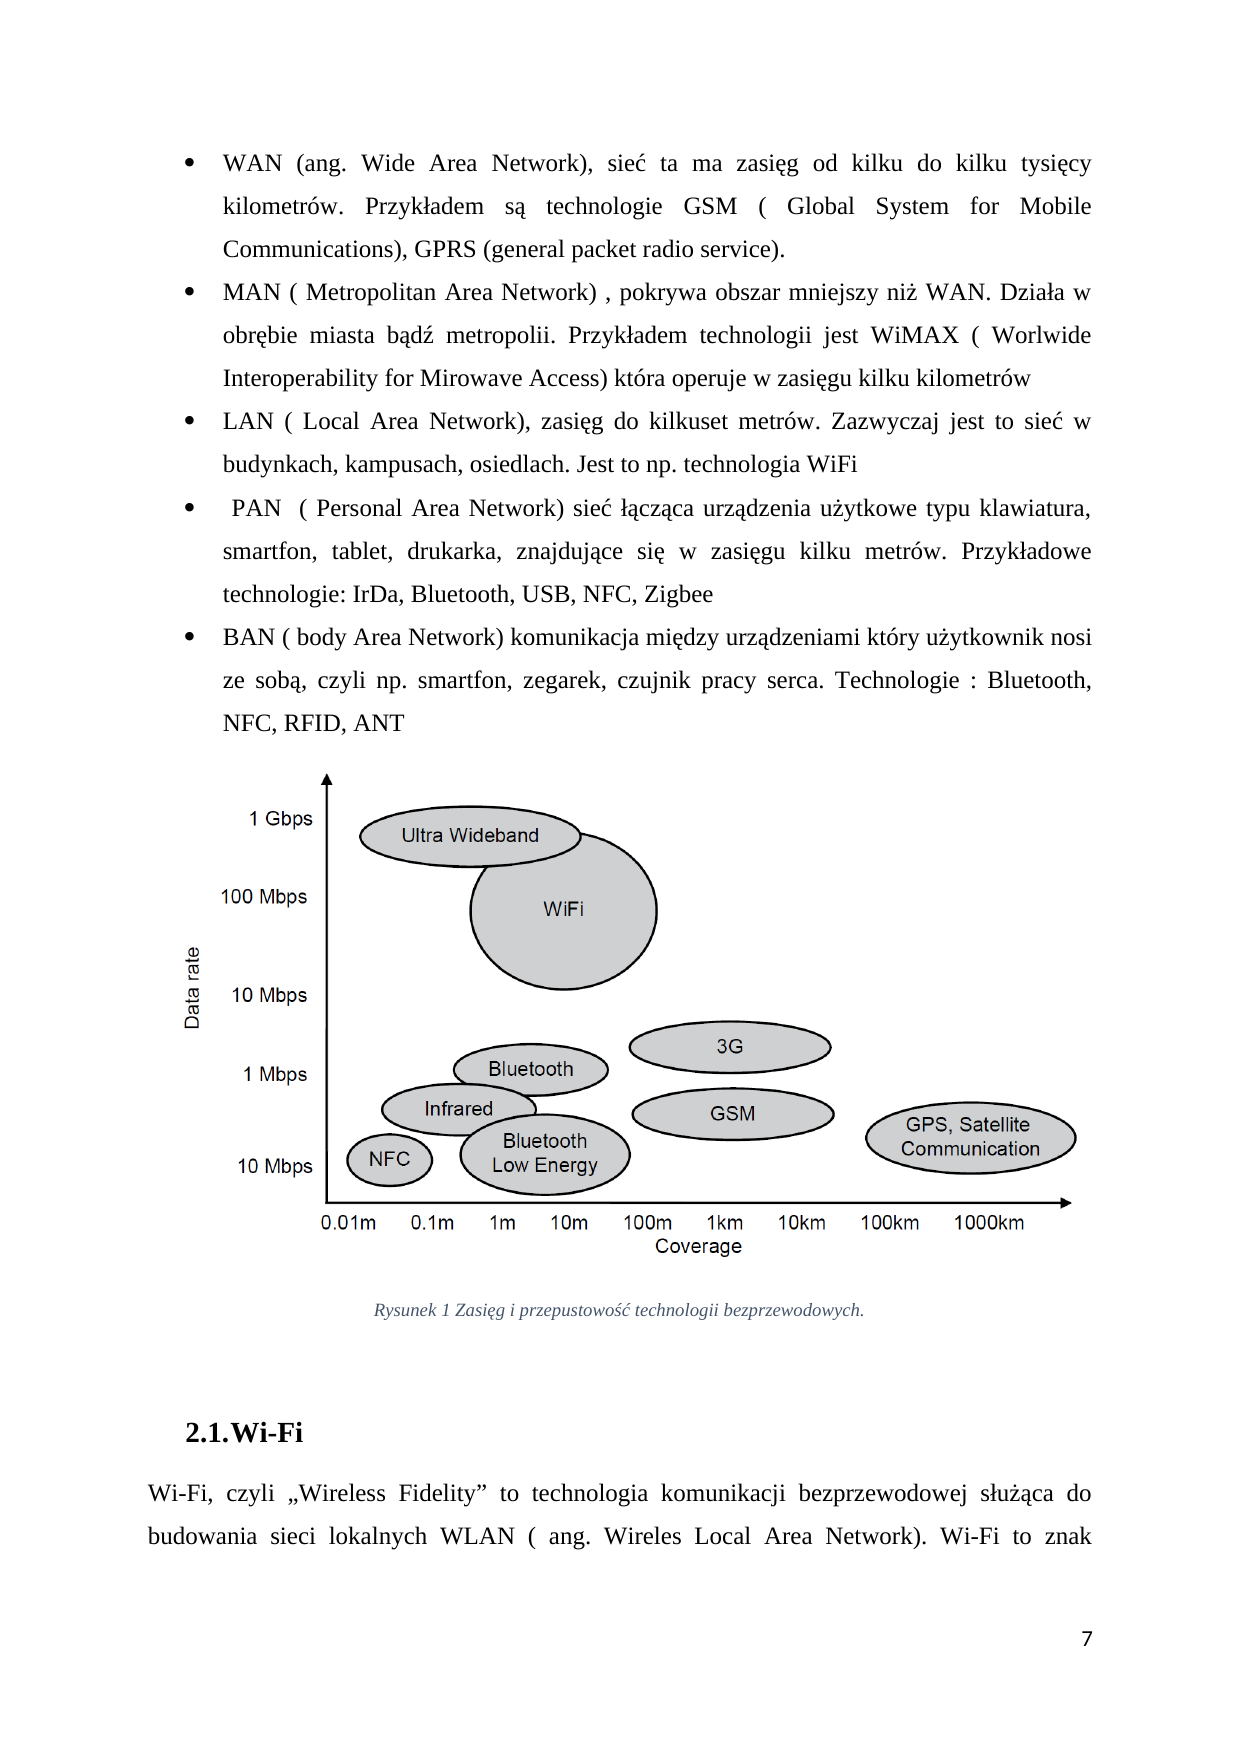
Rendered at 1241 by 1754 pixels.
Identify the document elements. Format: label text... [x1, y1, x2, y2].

list MAN ( Metropolitan Area Network) , pokrywa obszar mniejszy niż WAN. Działa w obrębie miasta bądź metropolii. Przykładem technologii jest WiMAX ( Worlwide Interoperability for Mirowave Access) która operuje w zasięgu kilku kilometrów [185, 277, 1093, 392]
subtitle Wi-Fi [185, 1415, 1093, 1449]
list LAN ( Local Area Network), zasięg do kilkuset metrów. Zazwyczaj jest to sieć w budynkach, kampusach, osiedlach. Jest to np. technologia WiFi [185, 406, 1093, 478]
list PAN ( Personal Area Network) sieć łącząca urządzenia użytkowe typu klawiatura, smartfon, tablet, drukarka, znajdujące się w zasięgu kilku metrów. Przykładowe technologie: IrDa, Bluetooth, USB, NFC, Zigbee [185, 493, 1093, 608]
text Rysunek 1 Zasięg i przepustowość technologii bezprzewodowych. [148, 1299, 1093, 1321]
picture [147, 768, 1093, 1269]
list BAN ( body Area Network) komunikacja między urządzeniami który użytkownik nosi ze sobą, czyli np. smartfon, zegarek, czujnik pracy serca. Technologie : Bluetooth, NFC, RFID, ANT [185, 622, 1093, 737]
list WAN (ang. Wide Area Network), sieć ta ma zasięg od kilku do kilku tysięcy kilometrów. Przykładem są technologie GSM ( Global System for Mobile Communications), GPRS (general packet radio service). [185, 148, 1093, 263]
